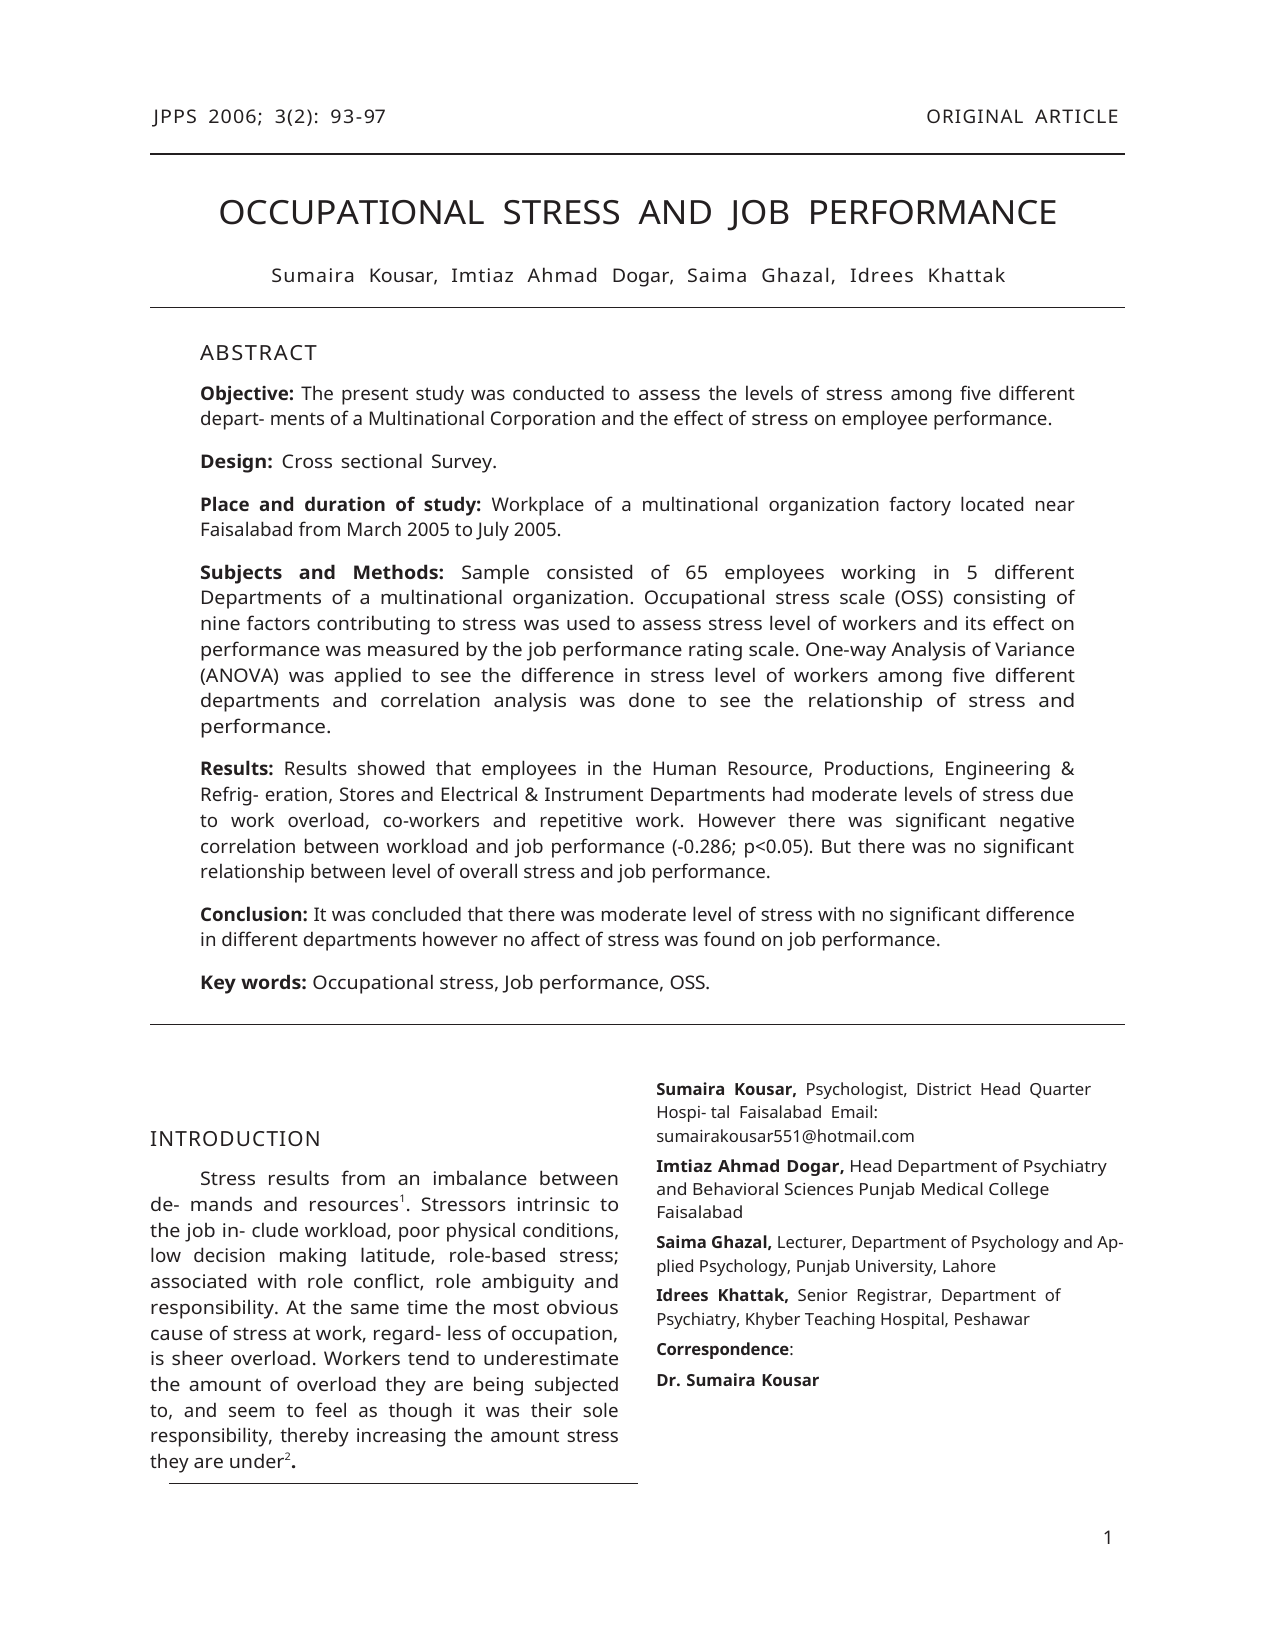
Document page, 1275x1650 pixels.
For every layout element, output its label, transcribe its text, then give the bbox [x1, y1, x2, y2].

text Results: Results showed that employees in the Human Resource, Productions, Engineering & Refrig- eration, Stores and Electrical & Instrument Departments had moderate levels of stress due to work overload, co-workers and repetitive work. However there was significant negative correlation between workload and job performance (-0.286; p<0.05). But there was no significant relationship between level of overall stress and job performance. [200, 756, 1075, 884]
text Sumaira Kousar, Psychologist, District Head Quarter Hospi- tal Faisalabad Email: sumairakousar551@hotmail.com [656, 1077, 1137, 1147]
subtitle ABSTRACT [200, 338, 1137, 367]
text JPPS 2006; 3(2): 93-97 ORIGINAL ARTICLE [153, 103, 1137, 129]
text Imtiaz Ahmad Dogar, Head Department of Psychiatry and Behavioral Sciences Punjab Medical College Faisalabad [656, 1154, 1137, 1224]
text Sumaira Kousar, Imtiaz Ahmad Dogar, Saima Ghazal, Idrees Khattak [211, 262, 1065, 288]
text Stress results from an imbalance between de- mands and resources1. Stressors intrinsic to the job in- clude workload, poor physical conditions, low decision making latitude, role-based stress; associated with role conflict, role ambiguity and responsibility. At the same time the most obvious cause of stress at work, regard- less of occupation, is sheer overload. Workers tend to underestimate the amount of overload they are being subjected to, and seem to feel as though it was their sole responsibility, thereby increasing the amount stress they are under2. [150, 1165, 619, 1474]
text Saima Ghazal, Lecturer, Department of Psychology and Ap- plied Psychology, Punjab University, Lahore [656, 1231, 1137, 1277]
text Design: Cross sectional Survey. [200, 448, 1137, 474]
text Correspondence: Dr. Sumaira Kousar [656, 1337, 826, 1391]
text Objective: The present study was conducted to assess the levels of stress among five different depart- ments of a Multinational Corporation and the effect of stress on employee performance. [200, 380, 1075, 431]
text Place and duration of study: Workplace of a multinational organization factory located near Faisalabad from March 2005 to July 2005. [200, 491, 1076, 542]
text Subjects and Methods: Sample consisted of 65 employees working in 5 different Departments of a multinational organization. Occupational stress scale (OSS) consisting of nine factors contributing to stress was used to assess stress level of workers and its effect on performance was measured by the job performance rating scale. One-way Analysis of Variance (ANOVA) was applied to see the difference in stress level of workers among five different departments and correlation analysis was done to see the relationship of stress and performance. [200, 559, 1076, 739]
subtitle INTRODUCTION [150, 1124, 623, 1152]
text Key words: Occupational stress, Job performance, OSS. [200, 969, 1137, 995]
title OCCUPATIONAL STRESS AND JOB PERFORMANCE [211, 189, 1065, 234]
text Idrees Khattak, Senior Registrar, Department of Psychiatry, Khyber Teaching Hospital, Peshawar [656, 1284, 1137, 1330]
text Conclusion: It was concluded that there was moderate level of stress with no significant difference in different departments however no affect of stress was found on job performance. [200, 901, 1075, 952]
